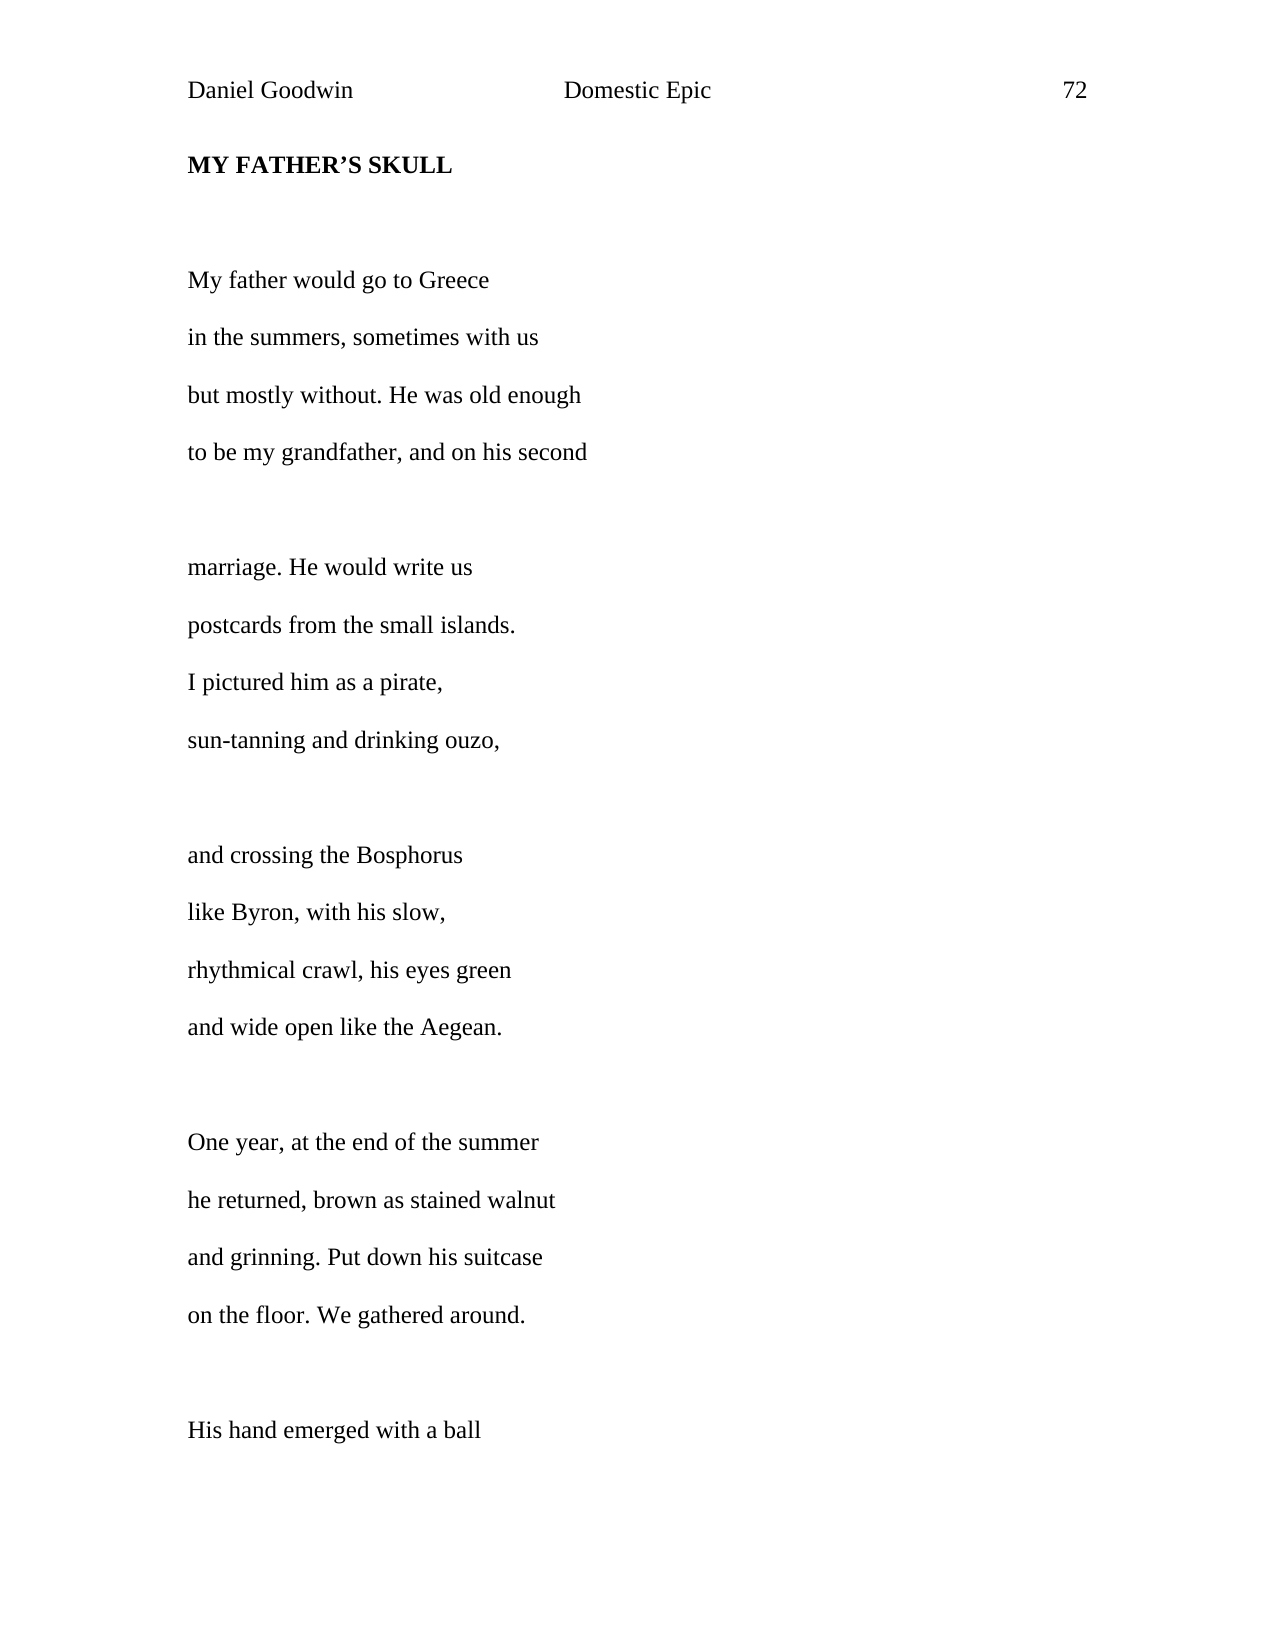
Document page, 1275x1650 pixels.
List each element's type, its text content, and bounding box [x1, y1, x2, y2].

text postcards from the small islands. [187, 610, 1087, 639]
text His hand emerged with a ball [187, 1415, 1087, 1444]
text he returned, brown as stained walnut [187, 1185, 1087, 1214]
text and crossing the Bosphorus [187, 840, 1087, 869]
text One year, at the end of the summer [187, 1127, 1087, 1156]
text and wide open like the Aegean. [187, 1012, 1087, 1041]
subtitle MY FATHER’S SKULL [187, 150, 1087, 179]
text in the summers, sometimes with us [187, 322, 1087, 351]
text I pictured him as a pirate, [187, 667, 1087, 696]
text and grinning. Put down his suitcase [187, 1242, 1087, 1271]
text marriage. He would write us [187, 552, 1087, 581]
text but mostly without. He was old enough [187, 380, 1087, 409]
text to be my grandfather, and on his second [187, 437, 1087, 466]
text on the floor. We gathered around. [187, 1300, 1087, 1329]
text sun-tanning and drinking ouzo, [187, 725, 1087, 754]
text like Byron, with his slow, [187, 897, 1087, 926]
text My father would go to Greece [187, 265, 1087, 294]
text rhythmical crawl, his eyes green [187, 955, 1087, 984]
